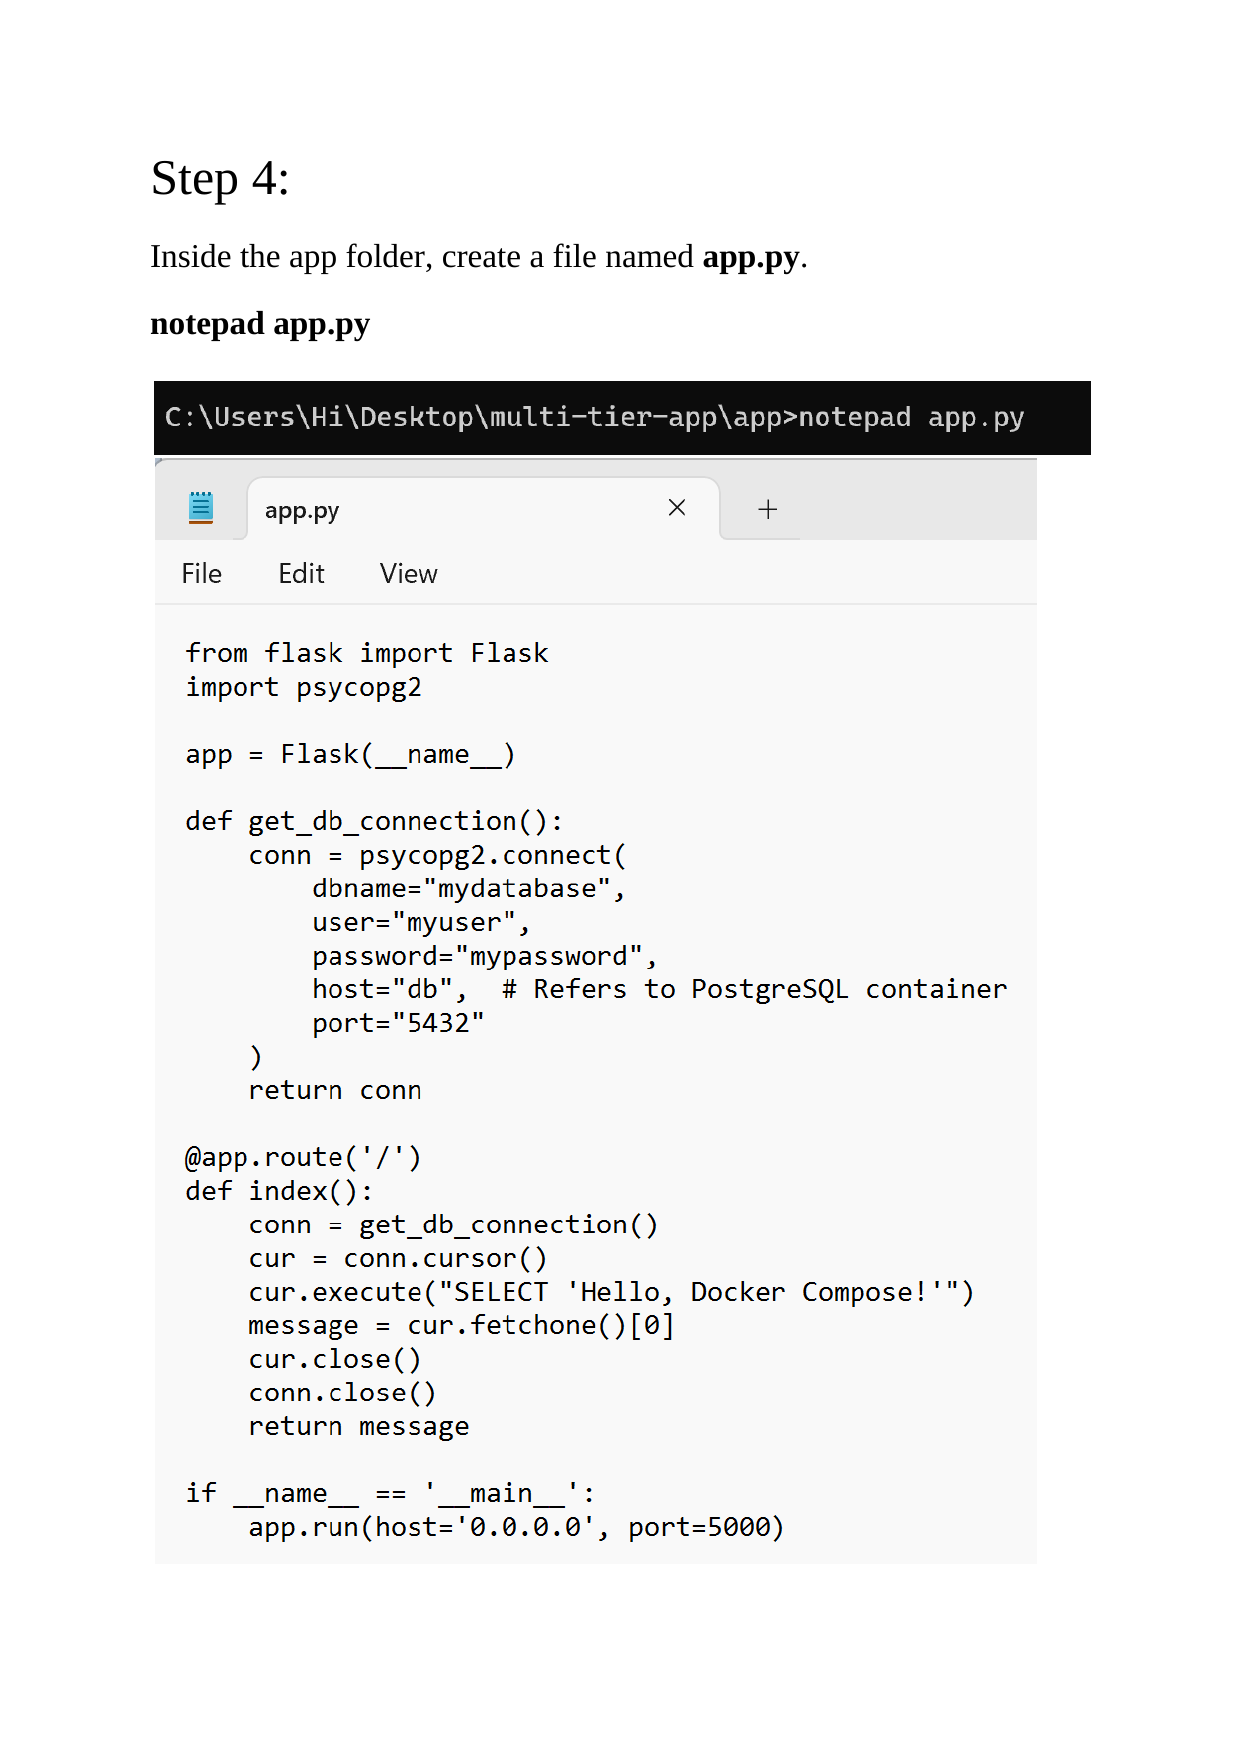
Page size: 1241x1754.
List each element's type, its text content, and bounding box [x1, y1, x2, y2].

text Inside the app folder, create a file named app.py. notepad app.py [150, 236, 907, 342]
picture [154, 381, 1091, 455]
picture [155, 458, 1037, 1564]
